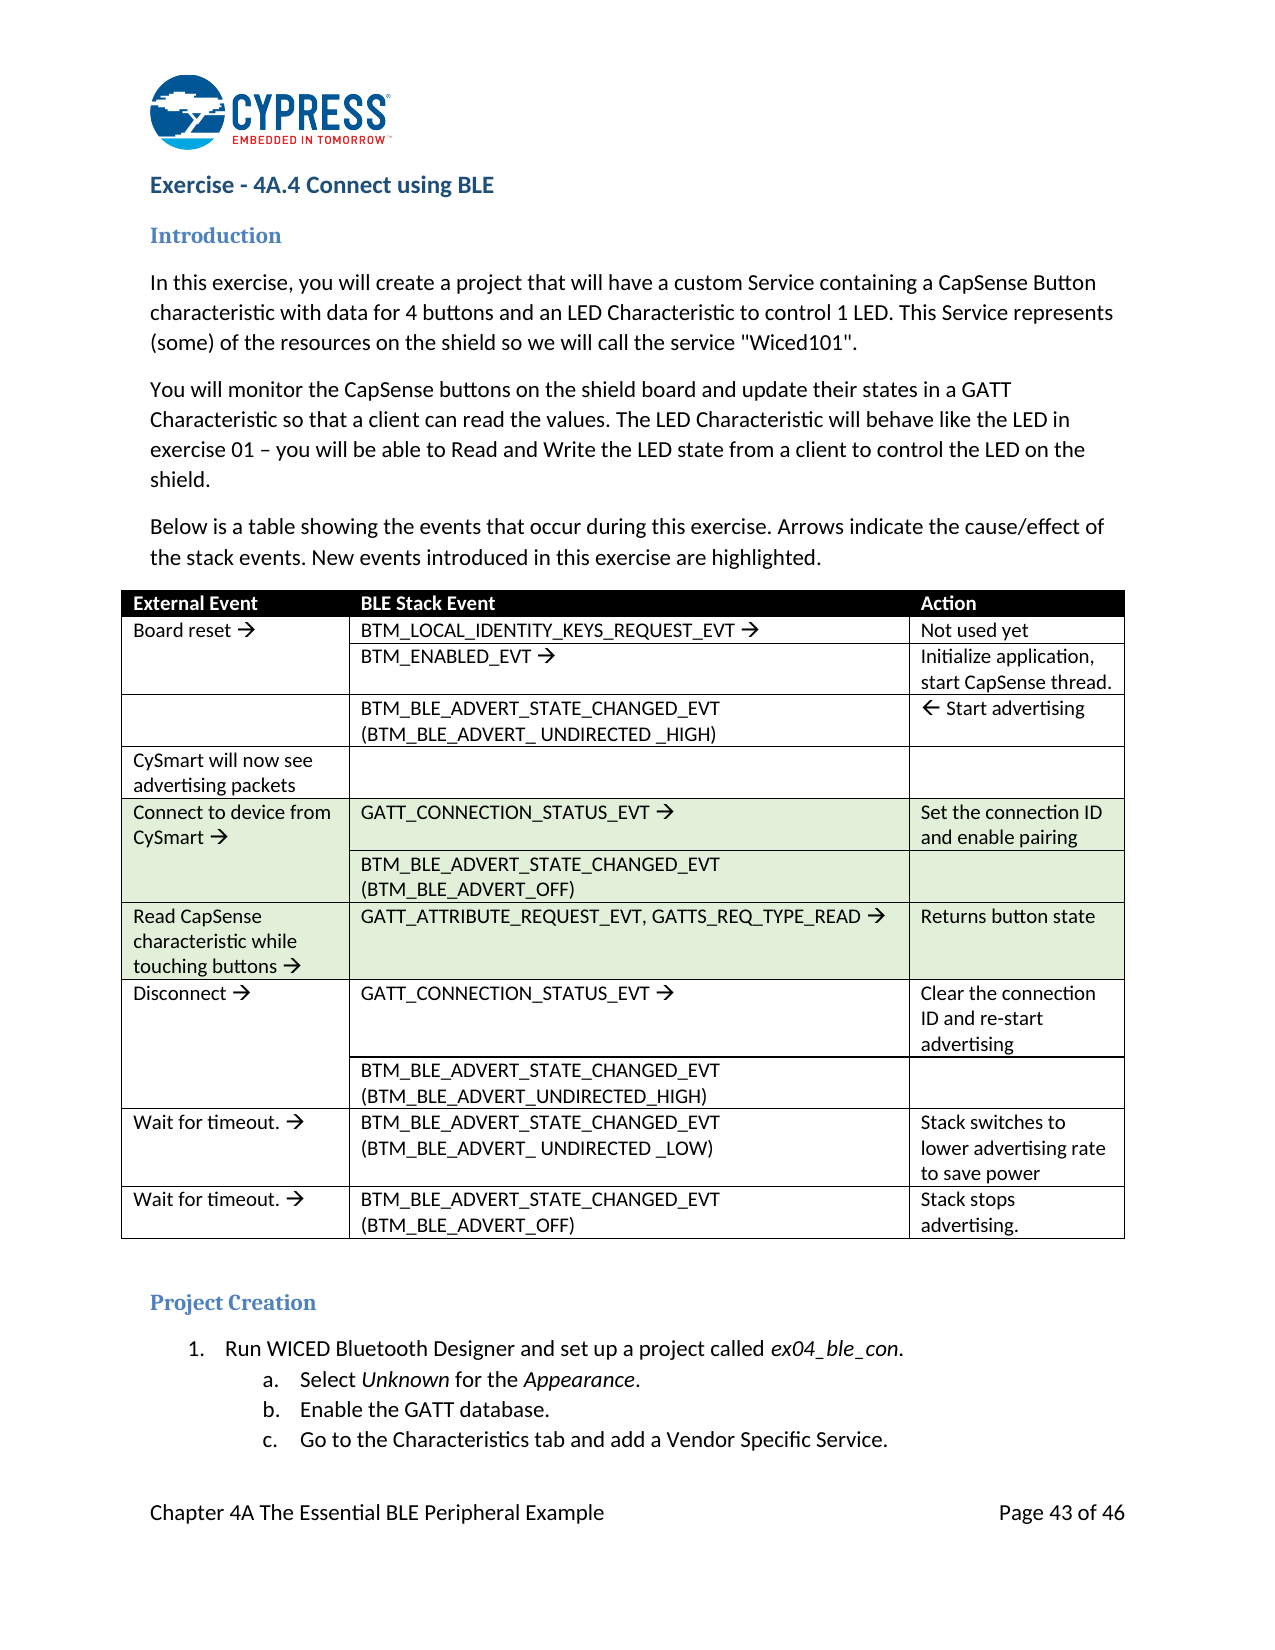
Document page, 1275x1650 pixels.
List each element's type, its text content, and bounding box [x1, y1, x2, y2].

list Run WICED Bluetooth Designer and set up a project called ex04_ble_con. [187, 1334, 1125, 1363]
table_cell Stack stops advertising. [910, 1187, 1124, 1237]
table_cell Returns button state [910, 903, 1124, 979]
table_cell CySmart will now see advertising packets [122, 747, 349, 798]
table_cell BTM_LOCAL_IDENTITY_KEYS_REQUEST_EVT [350, 617, 909, 642]
table_cell GATT_ATTRIBUTE_REQUEST_EVT, GATTS_REQ_TYPE_READ [350, 903, 909, 979]
table_cell Not used yet [910, 617, 1124, 642]
table_cell Clear the connection ID and re-start advertising [910, 980, 1124, 1056]
table_cell Wait for timeout. [122, 1109, 349, 1186]
text Below is a table showing the events that occur during this exercise. Arrows indicate the cause/effect of the stack events. New events introduced in this exercise are highlighted. [150, 512, 1125, 571]
text Connect using BLE [150, 169, 1125, 199]
table_cell BTM_BLE_ADVERT_STATE_CHANGED_EVT (BTM_BLE_ADVERT_OFF) [350, 851, 909, 902]
table_cell Read CapSense characteristic while touching buttons [122, 903, 349, 979]
table_cell BTM_BLE_ADVERT_STATE_CHANGED_EVT (BTM_BLE_ADVERT_ UNDIRECTED _LOW) [350, 1109, 909, 1186]
table_cell BTM_BLE_ADVERT_STATE_CHANGED_EVT (BTM_BLE_ADVERT_OFF) [350, 1187, 909, 1237]
table_header BLE Stack Event [350, 591, 909, 616]
table_cell BTM_BLE_ADVERT_STATE_CHANGED_EVT (BTM_BLE_ADVERT_UNDIRECTED_HIGH) [350, 1058, 909, 1108]
text You will monitor the CapSense buttons on the shield board and update their states in a GATT Characteristic so that a client can read the values. The LED Characteristic will behave like the LED in exercise 01 – you will be able to Read and Write the LED state from a client to control the LED on the shield. [150, 375, 1125, 493]
table_cell Set the connection ID and enable pairing [910, 799, 1124, 850]
table_cell Disconnect [122, 980, 349, 1108]
table_cell Start advertising [910, 695, 1124, 746]
table_header External Event [122, 591, 349, 616]
table_cell [122, 695, 349, 746]
table_cell Connect to device from CySmart [122, 799, 349, 902]
table_cell [910, 851, 1124, 902]
table_cell [350, 747, 909, 798]
list Enable the GATT database. [262, 1395, 1125, 1423]
table_cell Wait for timeout. [122, 1187, 349, 1237]
table_cell GATT_CONNECTION_STATUS_EVT [350, 980, 909, 1056]
table_cell Board reset [122, 617, 349, 694]
table_header Action [910, 591, 1124, 616]
subtitle Project Creation [150, 1289, 1125, 1316]
table_cell [910, 1058, 1124, 1108]
list Go to the Characteristics tab and add a Vendor Specific Service. [262, 1425, 1125, 1453]
subtitle Introduction [150, 222, 1125, 249]
table_cell BTM_ENABLED_EVT [350, 644, 909, 694]
table_cell GATT_CONNECTION_STATUS_EVT [350, 799, 909, 850]
table_cell Stack switches to lower advertising rate to save power [910, 1109, 1124, 1186]
table_cell [910, 747, 1124, 798]
table_cell BTM_BLE_ADVERT_STATE_CHANGED_EVT (BTM_BLE_ADVERT_ UNDIRECTED _HIGH) [350, 695, 909, 746]
table_cell Initialize application, start CapSense thread. [910, 644, 1124, 694]
list Select Unknown for the Appearance. [262, 1365, 1125, 1393]
picture [150, 75, 392, 150]
text In this exercise, you will create a project that will have a custom Service containing a CapSense Button characteristic with data for 4 buttons and an LED Characteristic to control 1 LED. This Service represents (some) of the resources on the shield so we will call the service "Wiced101". [150, 268, 1125, 356]
